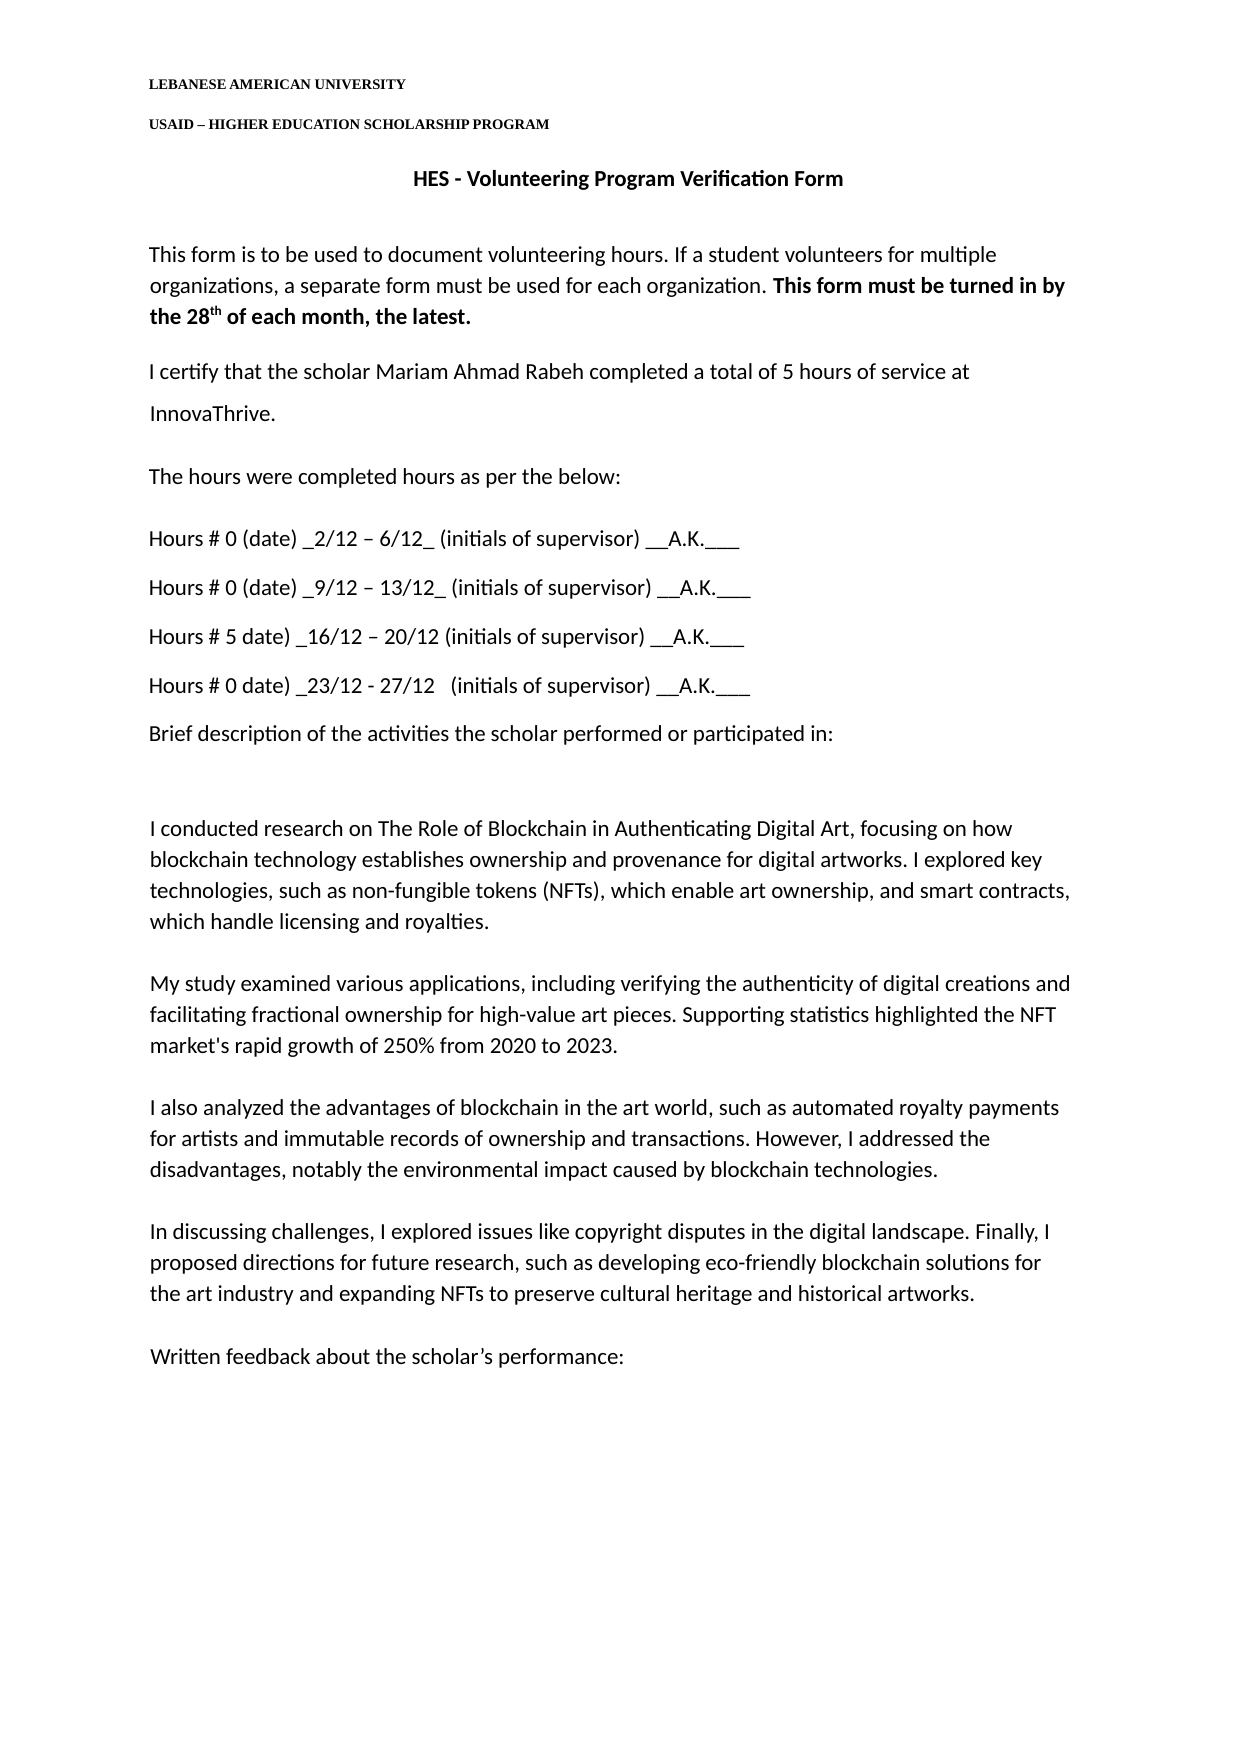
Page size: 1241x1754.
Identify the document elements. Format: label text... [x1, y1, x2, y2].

text The hours were completed hours as per the below: [148, 462, 1072, 490]
text HES - Volunteering Program Verification Form [185, 164, 1072, 192]
text USAID – HIGHER EDUCATION SCHOLARSHIP PROGRAM [148, 116, 1072, 132]
text I conducted research on The Role of Blockchain in Authenticating Digital Art, focusing on how blockchain technology establishes ownership and provenance for digital artworks. I explored key technologies, such as non-fungible tokens (NFTs), which enable art ownership, and smart contracts, which handle licensing and royalties. My study examined various applications, including verifying the authenticity of digital creations and facilitating fractional ownership for high-value art pieces. Supporting statistics highlighted the NFT market's rapid growth of 250% from 2020 to 2023. I also analyzed the advantages of blockchain in the art world, such as automated royalty payments for artists and immutable records of ownership and transactions. However, I addressed the disadvantages, notably the environmental impact caused by blockchain technologies. In discussing challenges, I explored issues like copyright disputes in the digital landscape. Finally, I proposed directions for future research, such as developing eco-friendly blockchain solutions for the art industry and expanding NFTs to preserve cultural heritage and historical artworks. [148, 783, 1072, 1307]
text This form is to be used to document volunteering hours. If a student volunteers for multiple organizations, a separate form must be used for each organization. This form must be turned in by the 28th of each month, the latest. [148, 240, 1072, 331]
text Hours # 0 date) _23/12 - 27/12 (initials of supervisor) __A.K.___ [148, 671, 1072, 699]
text Brief description of the activities the scholar performed or participated in: [148, 719, 1072, 748]
text Hours # 0 (date) _9/12 – 13/12_ (initials of supervisor) __A.K.___ [148, 573, 1072, 601]
text Hours # 0 (date) _2/12 – 6/12_ (initials of supervisor) __A.K.___ [148, 524, 1072, 553]
text Written feedback about the scholar’s performance: [150, 1342, 1072, 1371]
text I certify that the scholar Mariam Ahmad Rabeh completed a total of 5 hours of service at InnovaThrive. [148, 357, 1072, 427]
text Hours # 5 date) _16/12 – 20/12 (initials of supervisor) __A.K.___ [148, 622, 1072, 650]
text LEBANESE AMERICAN UNIVERSITY [148, 76, 1072, 92]
